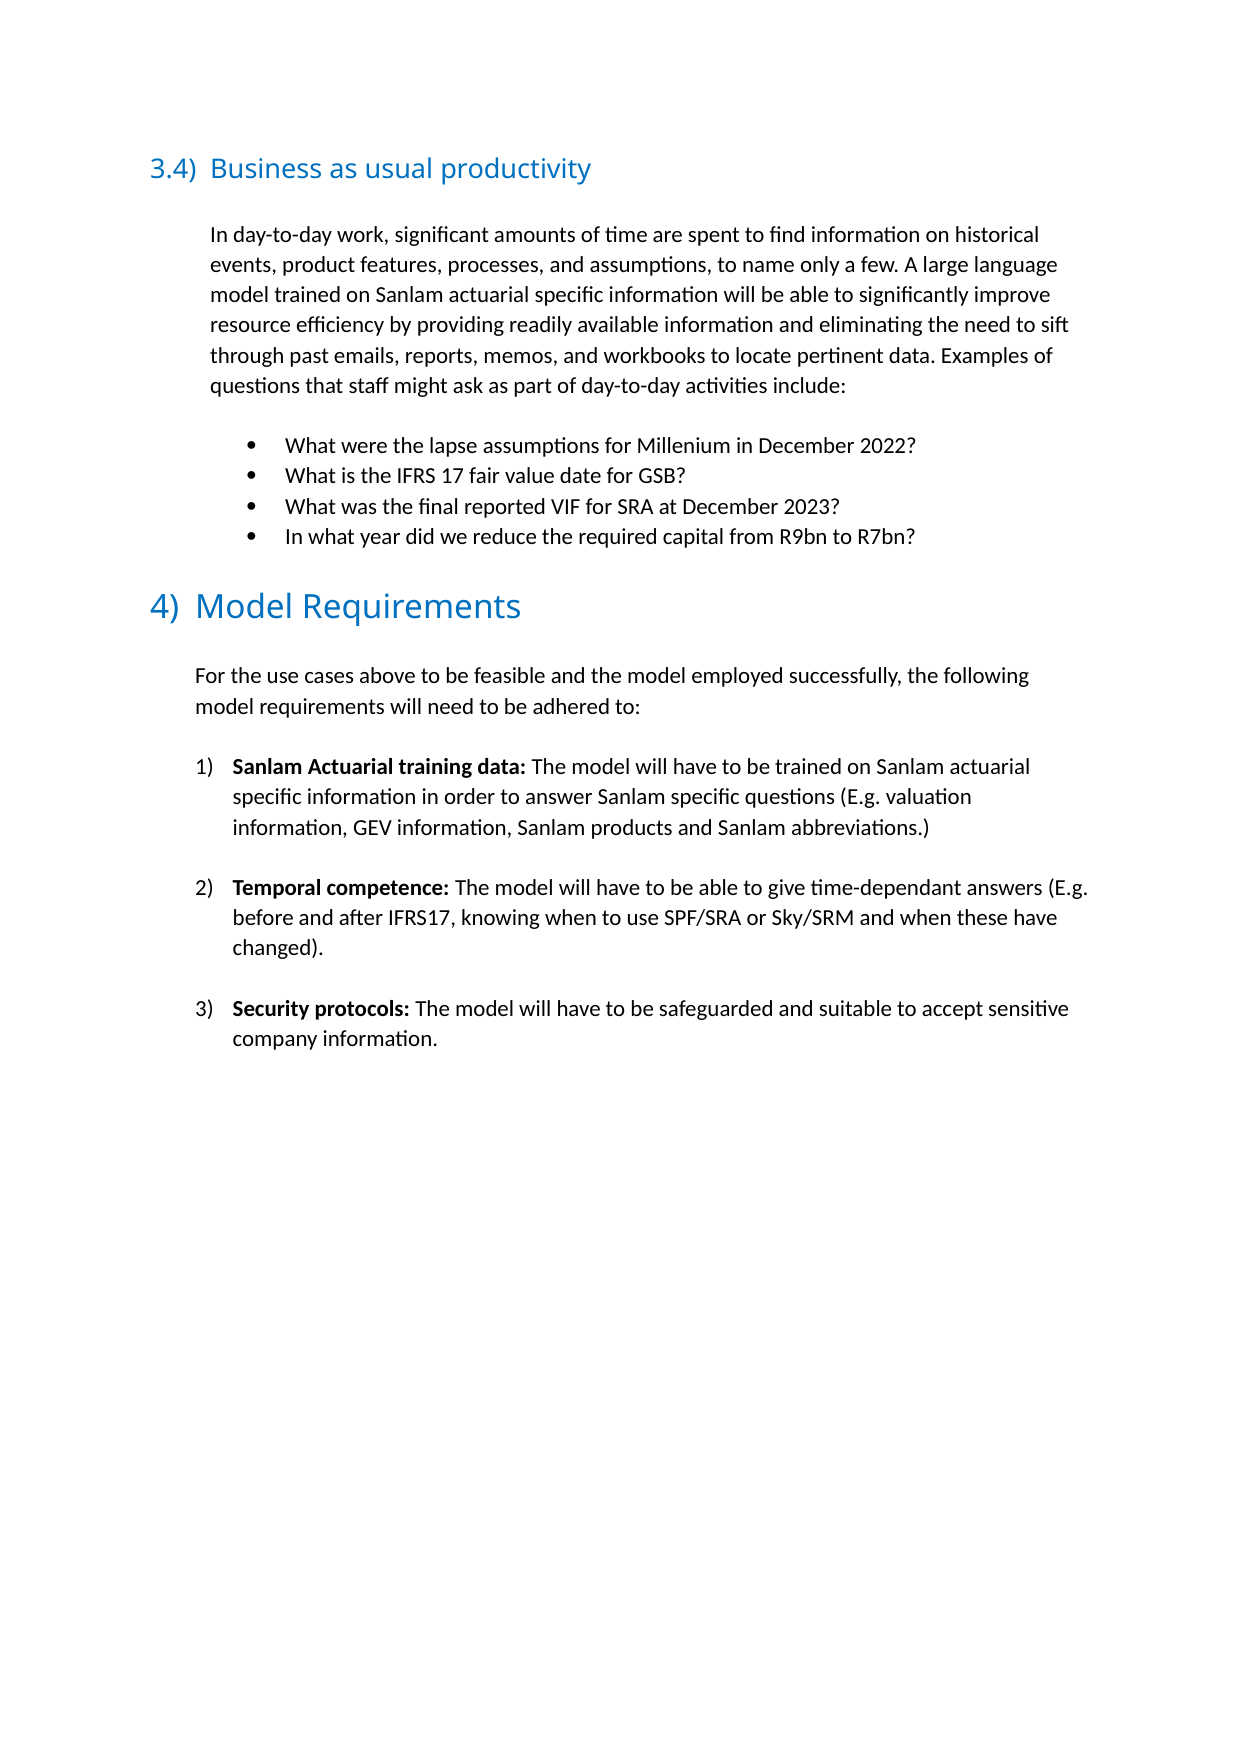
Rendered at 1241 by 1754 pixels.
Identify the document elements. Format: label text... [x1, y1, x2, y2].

list Sanlam Actuarial training data: The model will have to be trained on Sanlam actuarial specific information in order to answer Sanlam specific questions (E.g. valuation information, GEV information, Sanlam products and Sanlam abbreviations.) [195, 752, 1090, 841]
subtitle Model Requirements [150, 582, 1090, 628]
subtitle Business as usual productivity [150, 150, 1090, 187]
list Temporal competence: The model will have to be able to give time-dependant answers (E.g. before and after IFRS17, knowing when to use SPF/SRA or Sky/SRM and when these have changed). [195, 873, 1090, 962]
text In day-to-day work, significant amounts of time are spent to find information on historical events, product features, processes, and assumptions, to name only a few. A large language model trained on Sanlam actuarial specific information will be able to significantly improve resource efficiency by providing readily available information and eliminating the need to sift through past emails, reports, memos, and workbooks to locate pertinent data. Examples of questions that staff might ask as part of day-to-day activities include: [210, 220, 1090, 399]
list Security protocols: The model will have to be safeguarded and suitable to accept sensitive company information. [195, 994, 1090, 1052]
list What were the lapse assumptions for Millenium in December 2022? [247, 431, 1090, 459]
list What is the IFRS 17 fair value date for GSB? [247, 462, 1090, 490]
text For the use cases above to be feasible and the model employed successfully, the following model requirements will need to be adhered to: [195, 662, 1090, 720]
list What was the final reported VIF for SRA at December 2023? [247, 492, 1090, 520]
list In what year did we reduce the required capital from R9bn to R7bn? [247, 522, 1090, 550]
